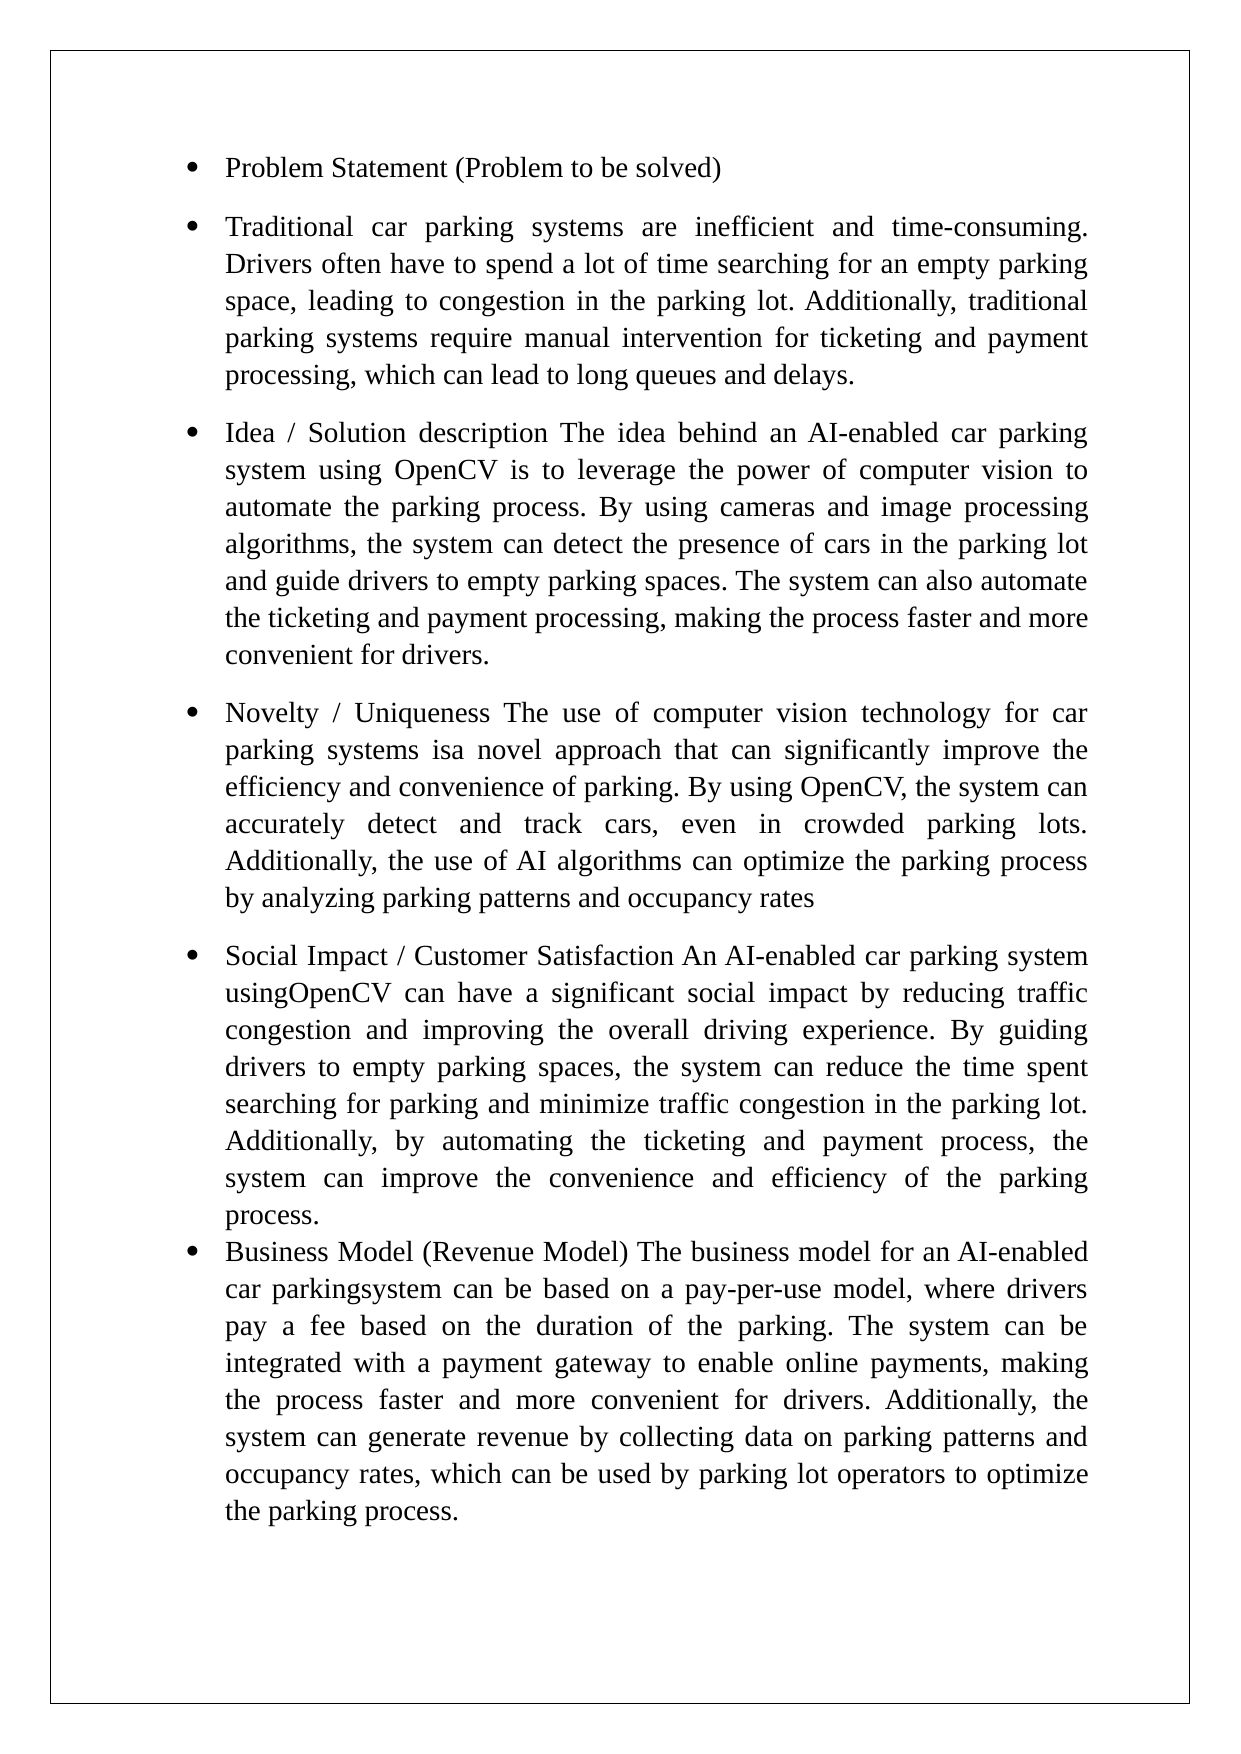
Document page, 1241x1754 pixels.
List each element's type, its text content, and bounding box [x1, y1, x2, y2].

list Social Impact / Customer Satisfaction An AI-enabled car parking system usingOpenCV can have a significant social impact by reducing traffic congestion and improving the overall driving experience. By guiding drivers to empty parking spaces, the system can reduce the time spent searching for parking and minimize traffic congestion in the parking lot. Additionally, by automating the ticketing and payment process, the system can improve the convenience and efficiency of the parking process. [187, 938, 1089, 1230]
list Novelty / Uniqueness The use of computer vision technology for car parking systems isa novel approach that can significantly improve the efficiency and convenience of parking. By using OpenCV, the system can accurately detect and track cars, even in crowded parking lots. Additionally, the use of AI algorithms can optimize the parking process by analyzing parking patterns and occupancy rates [187, 696, 1089, 913]
list Problem Statement (Problem to be solved) [187, 150, 1089, 184]
list Business Model (Revenue Model) The business model for an AI-enabled car parkingsystem can be based on a pay-per-use model, where drivers pay a fee based on the duration of the parking. The system can be integrated with a payment gateway to enable online payments, making the process faster and more convenient for drivers. Additionally, the system can generate revenue by collecting data on parking patterns and occupancy rates, which can be used by parking lot operators to optimize the parking process. [187, 1234, 1089, 1526]
list Traditional car parking systems are inefficient and time-consuming. Drivers often have to spend a lot of time searching for an empty parking space, leading to congestion in the parking lot. Additionally, traditional parking systems require manual intervention for ticketing and payment processing, which can lead to long queues and delays. [187, 209, 1089, 390]
list Idea / Solution description The idea behind an AI-enabled car parking system using OpenCV is to leverage the power of computer vision to automate the parking process. By using cameras and image processing algorithms, the system can detect the presence of cars in the parking lot and guide drivers to empty parking spaces. The system can also automate the ticketing and payment processing, making the process faster and more convenient for drivers. [187, 415, 1089, 670]
